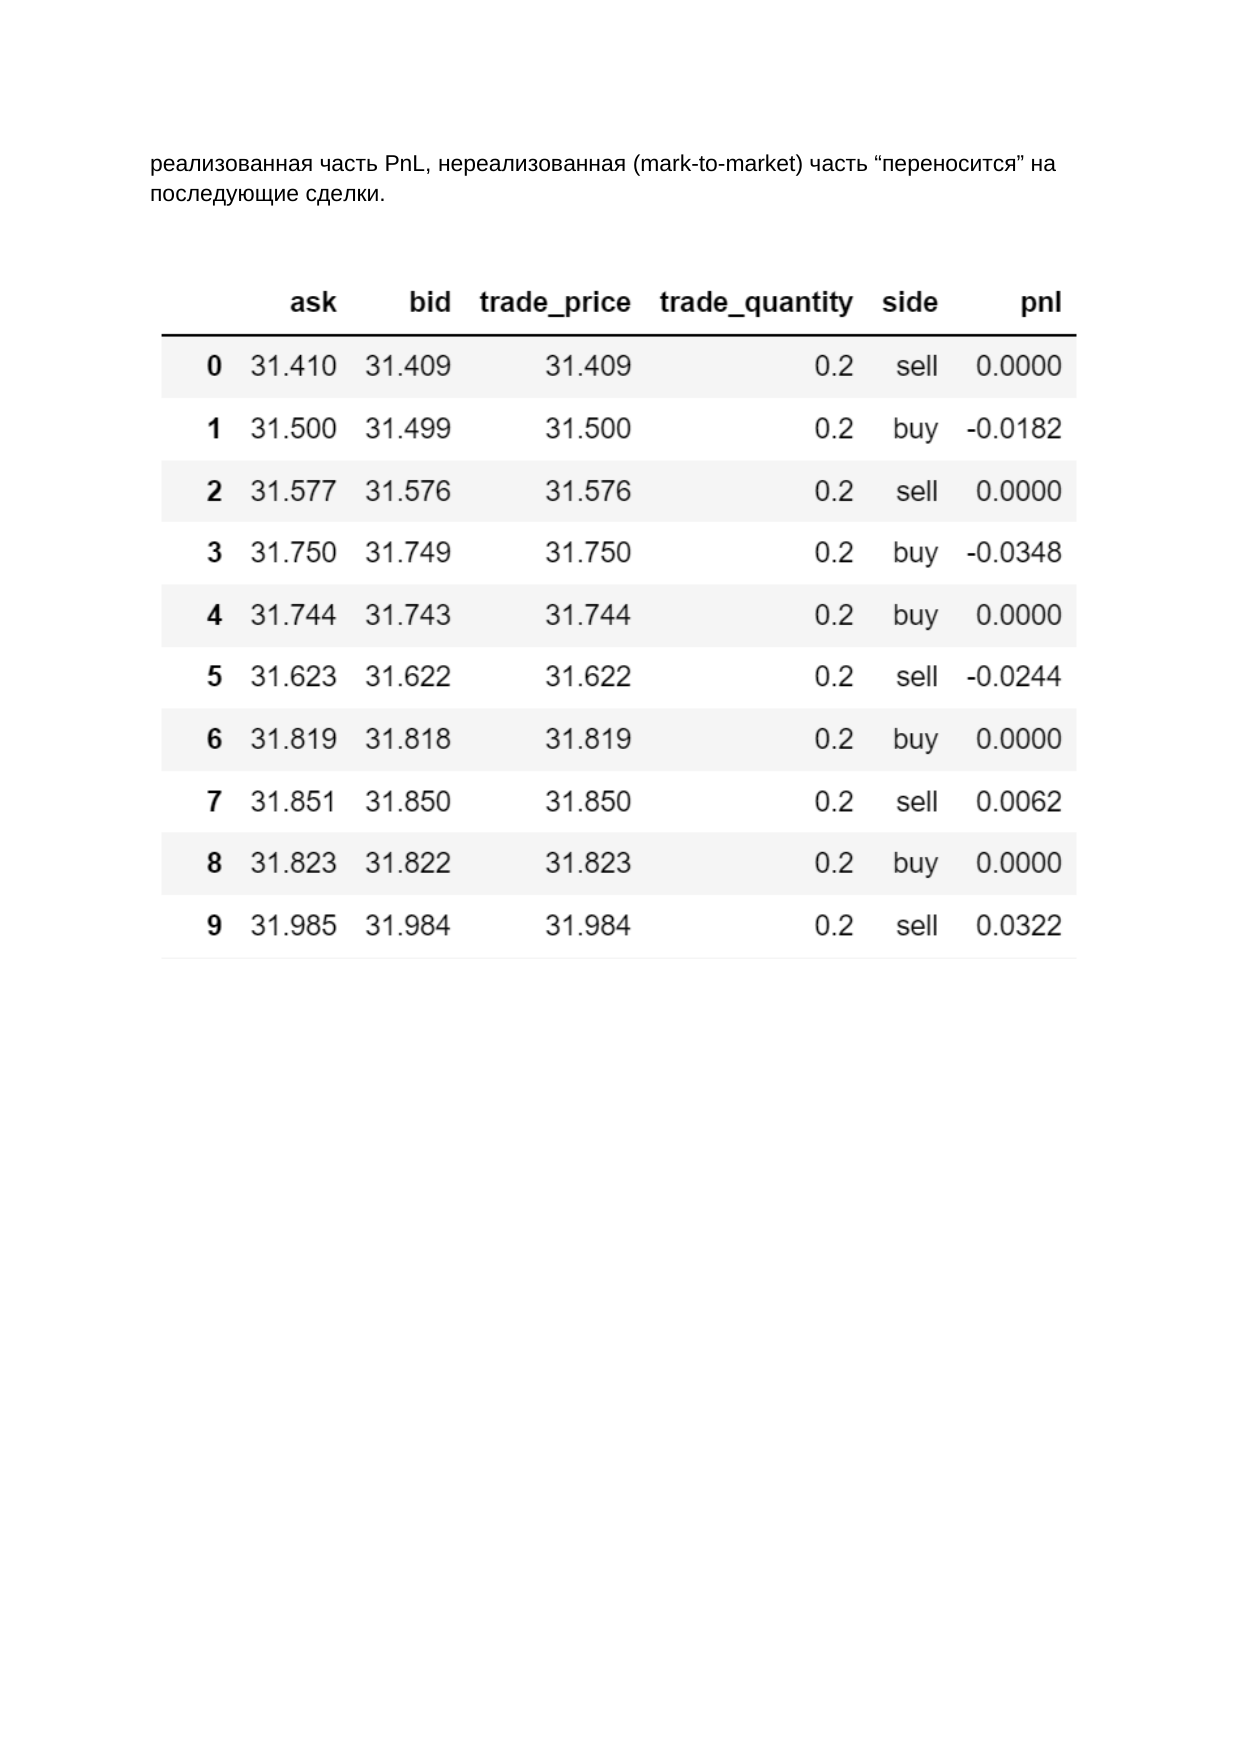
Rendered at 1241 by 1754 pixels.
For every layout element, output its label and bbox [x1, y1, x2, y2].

picture [150, 235, 1091, 959]
text [150, 150, 1090, 207]
